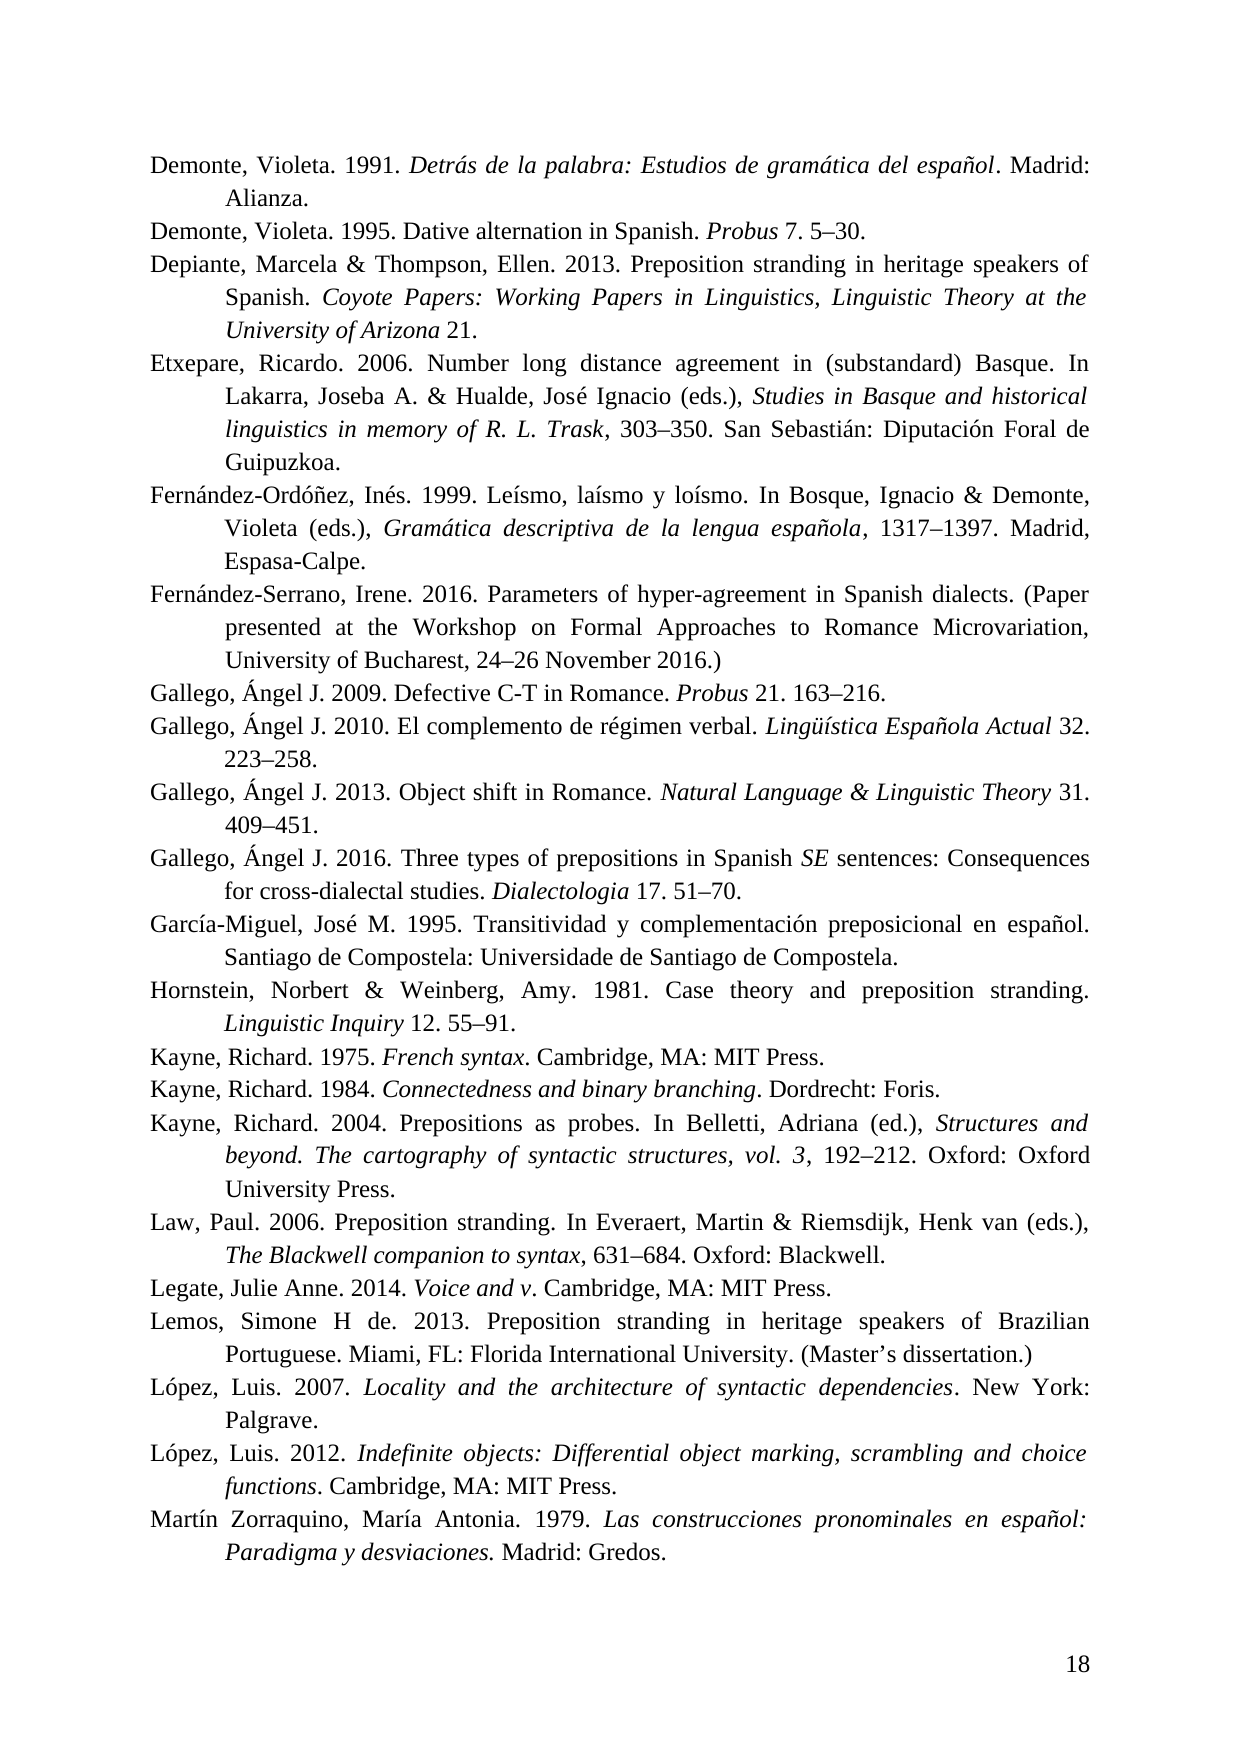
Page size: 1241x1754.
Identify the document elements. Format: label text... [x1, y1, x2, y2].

text García-Miguel, José M. 1995. Transitividad y complementación preposicional en español. Santiago de Compostela: Universidade de Santiago de Compostela. [150, 909, 1090, 971]
text Kayne, Richard. 1984. Connectedness and binary branching. Dordrecht: Foris. [150, 1074, 1090, 1103]
text Gallego, Ángel J. 2013. Object shift in Romance. Natural Language & Linguistic Theory 31. 409–451. [150, 777, 1090, 839]
text Gallego, Ángel J. 2010. El complemento de régimen verbal. Lingüística Española Actual 32. 223–258. [150, 711, 1090, 773]
text Fernández-Ordóñez, Inés. 1999. Leísmo, laísmo y loísmo. In Bosque, Ignacio & Demonte, Violeta (eds.), Gramática descriptiva de la lengua española, 1317–1397. Madrid, Espasa-Calpe. [150, 480, 1090, 575]
text Martín Zorraquino, María Antonia. 1979. Las construcciones pronominales en español: Paradigma y desviaciones. Madrid: Gredos. [150, 1504, 1090, 1566]
text Fernández-Serrano, Irene. 2016. Parameters of hyper-agreement in Spanish dialects. (Paper presented at the Workshop on Formal Approaches to Romance Microvariation, University of Bucharest, 24–26 November 2016.) [150, 579, 1090, 674]
text Depiante, Marcela & Thompson, Ellen. 2013. Preposition stranding in heritage speakers of Spanish. Coyote Papers: Working Papers in Linguistics, Linguistic Theory at the University of Arizona 21. [150, 249, 1090, 344]
text Kayne, Richard. 2004. Prepositions as probes. In Belletti, Adriana (ed.), Structures and beyond. The cartography of syntactic structures, vol. 3, 192–212. Oxford: Oxford University Press. [150, 1108, 1090, 1202]
text López, Luis. 2012. Indefinite objects: Differential object marking, scrambling and choice functions. Cambridge, MA: MIT Press. [150, 1438, 1090, 1499]
text Demonte, Violeta. 1995. Dative alternation in Spanish. Probus 7. 5–30. [150, 216, 1090, 245]
text López, Luis. 2007. Locality and the architecture of syntactic dependencies. New York: Palgrave. [150, 1372, 1090, 1433]
text Law, Paul. 2006. Preposition stranding. In Everaert, Martin & Riemsdijk, Henk van (eds.), The Blackwell companion to syntax, 631–684. Oxford: Blackwell. [150, 1207, 1090, 1268]
text Demonte, Violeta. 1991. Detrás de la palabra: Estudios de gramática del español. Madrid: Alianza. [150, 150, 1090, 212]
text Lemos, Simone H de. 2013. Preposition stranding in heritage speakers of Brazilian Portuguese. Miami, FL: Florida International University. (Master’s dissertation.) [150, 1306, 1090, 1367]
text Etxepare, Ricardo. 2006. Number long distance agreement in (substandard) Basque. In Lakarra, Joseba A. & Hualde, José Ignacio (eds.), Studies in Basque and historical linguistics in memory of R. L. Trask, 303–350. San Sebastián: Diputación Foral de Guipuzkoa. [150, 348, 1090, 476]
text Legate, Julie Anne. 2014. Voice and v. Cambridge, MA: MIT Press. [150, 1273, 1090, 1301]
text Gallego, Ángel J. 2016. Three types of prepositions in Spanish SE sentences: Consequences for cross-dialectal studies. Dialectologia 17. 51–70. [150, 843, 1090, 905]
text Hornstein, Norbert & Weinberg, Amy. 1981. Case theory and preposition stranding. Linguistic Inquiry 12. 55–91. [150, 976, 1090, 1037]
text Kayne, Richard. 1975. French syntax. Cambridge, MA: MIT Press. [150, 1042, 1090, 1070]
text Gallego, Ángel J. 2009. Defective C-T in Romance. Probus 21. 163–216. [150, 678, 1090, 707]
